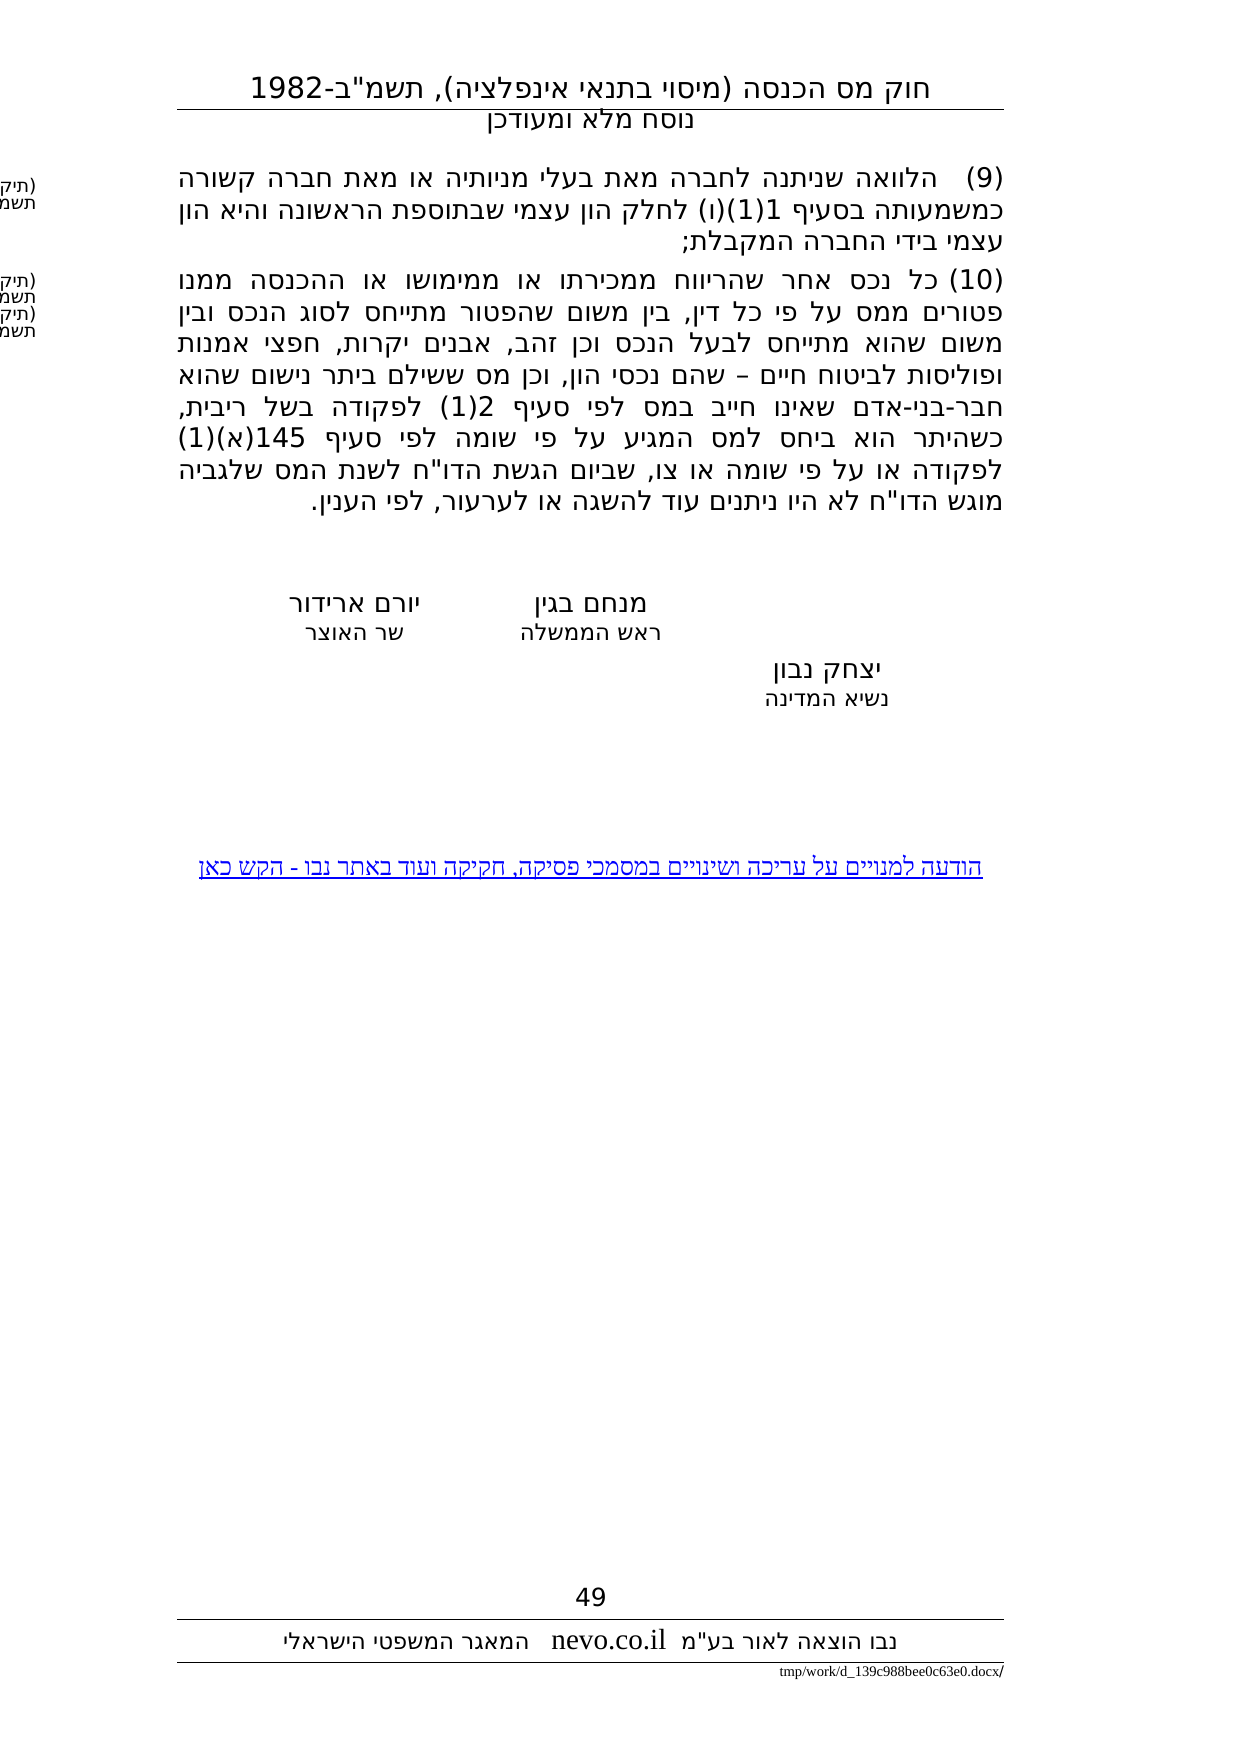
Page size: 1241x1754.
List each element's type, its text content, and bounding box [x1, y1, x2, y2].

text הודעה למנויים על עריכה ושינויים במסמכי פסיקה, חקיקה ועוד באתר נבו - הקש כאן [177, 852, 1004, 881]
text נשיא המדינה [177, 685, 1004, 712]
text (10) כל נכס אחר שהריווח ממכירתו או ממימושו או ההכנסה ממנו פטורים ממס על פי כל דין, בין משום שהפטור מתייחס לסוג הנכס ובין משום שהוא מתייחס לבעל הנכס וכן זהב, אבנים יקרות, חפצי אמנות ופוליסות לביטוח חיים – שהם נכסי הון, וכן מס ששילם ביתר נישום שהוא חבר-בני-אדם שאינו חייב במס לפי סעיף 2(1) לפקודה בשל ריבית, כשהיתר הוא ביחס למס המגיע על פי שומה לפי סעיף 145(א)(1) לפקודה או על פי שומה או צו, שביום הגשת הדו"ח לשנת המס שלגביה מוגש הדו"ח לא היו ניתנים עוד להשגה או לערעור, לפי הענין. [177, 264, 1004, 517]
text מנחם בגין יורם ארידור [177, 588, 1004, 619]
text יצחק נבון [177, 653, 1004, 685]
text ראש הממשלה שר האוצר [177, 619, 1004, 646]
text (9) הלוואה שניתנה לחברה מאת בעלי מניותיה או מאת חברה קשורה כמשמעותה בסעיף 1(1)(ו) לחלק הון עצמי שבתוספת הראשונה והיא הון עצמי בידי החברה המקבלת; [177, 162, 1004, 257]
